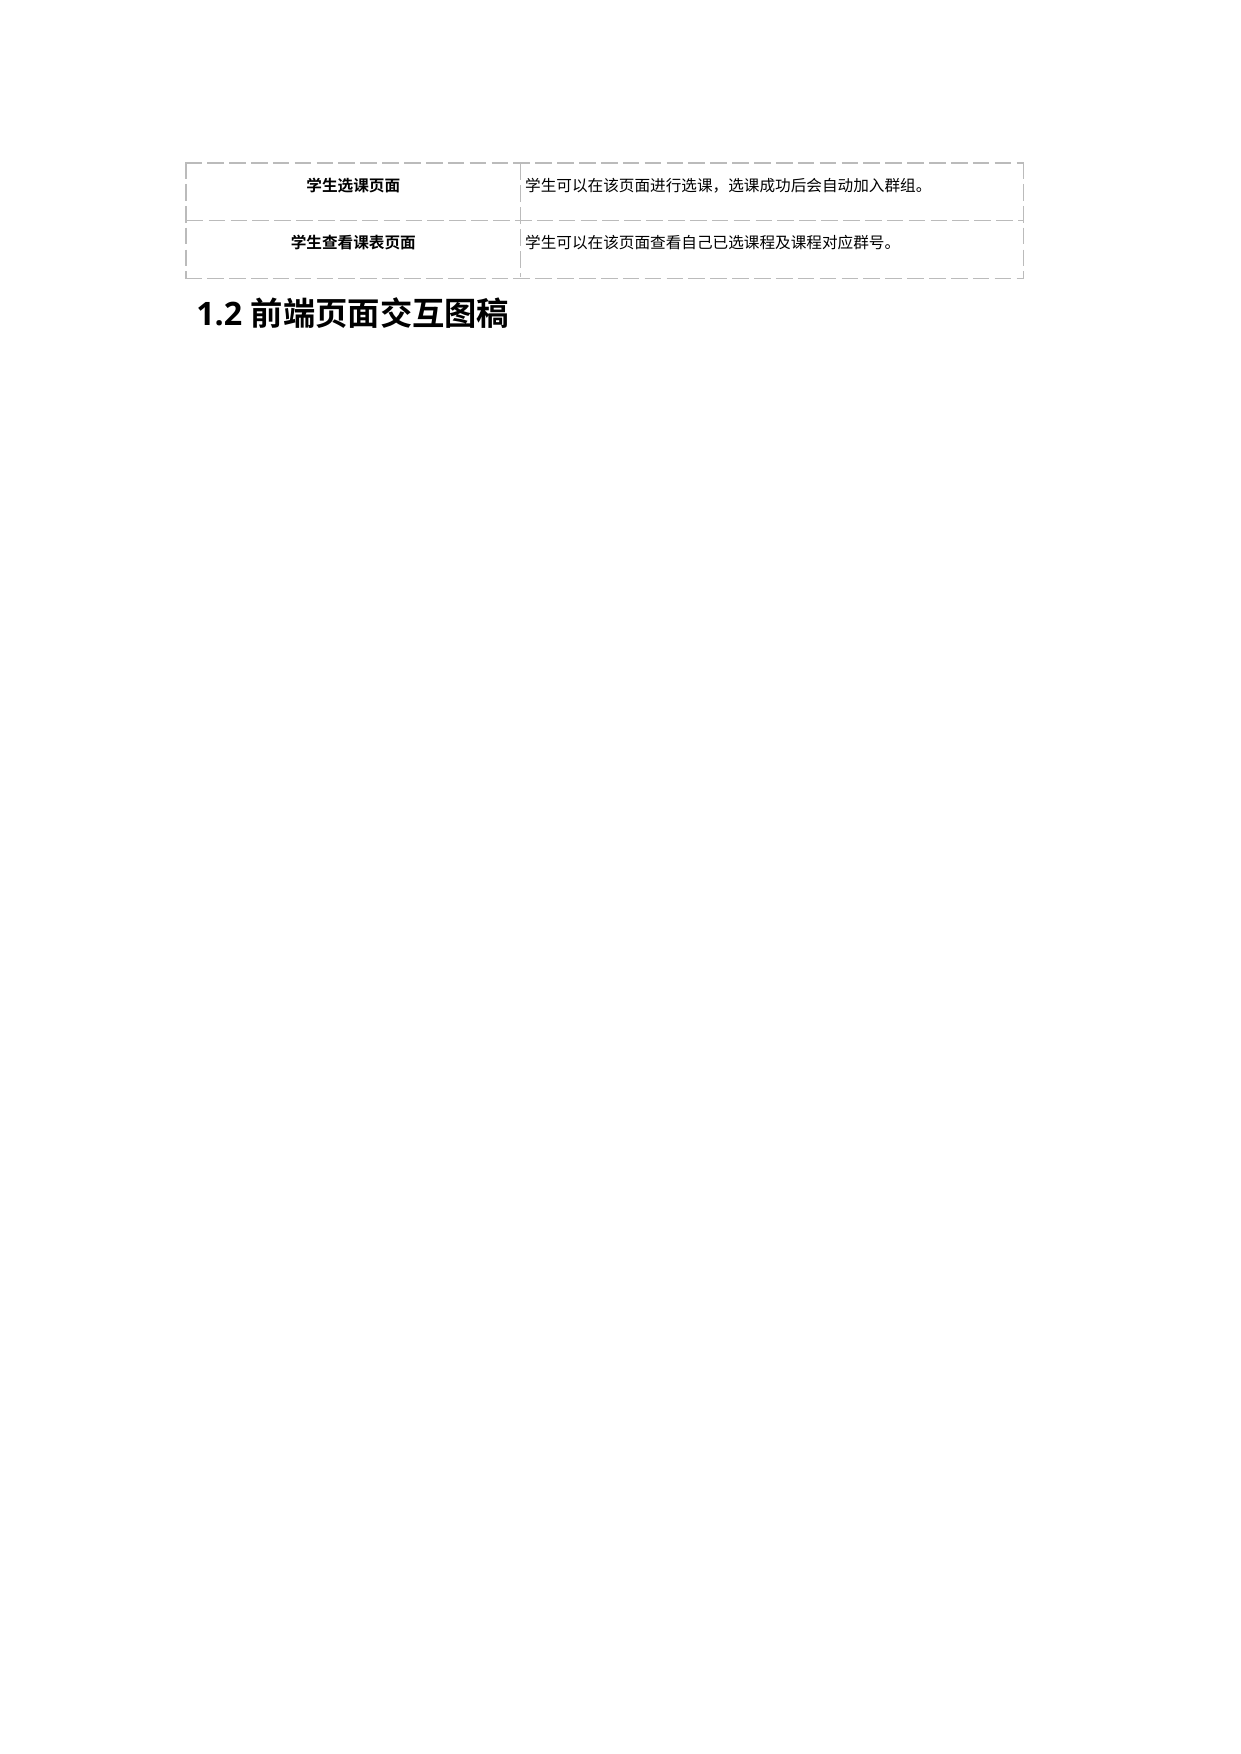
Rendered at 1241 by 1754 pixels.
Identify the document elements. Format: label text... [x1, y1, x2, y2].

table_cell 学生可以在该页面查看自己已选课程及课程对应群号。 [520, 220, 1023, 277]
table_cell 学生可以在该页面进行选课，选课成功后会自动加入群组。 [520, 162, 1023, 220]
table_cell 学生选课页面 [186, 162, 520, 220]
table_cell 学生查看课表页面 [186, 220, 520, 277]
subtitle 1.2 前端页面交互图稿 [187, 279, 1053, 344]
